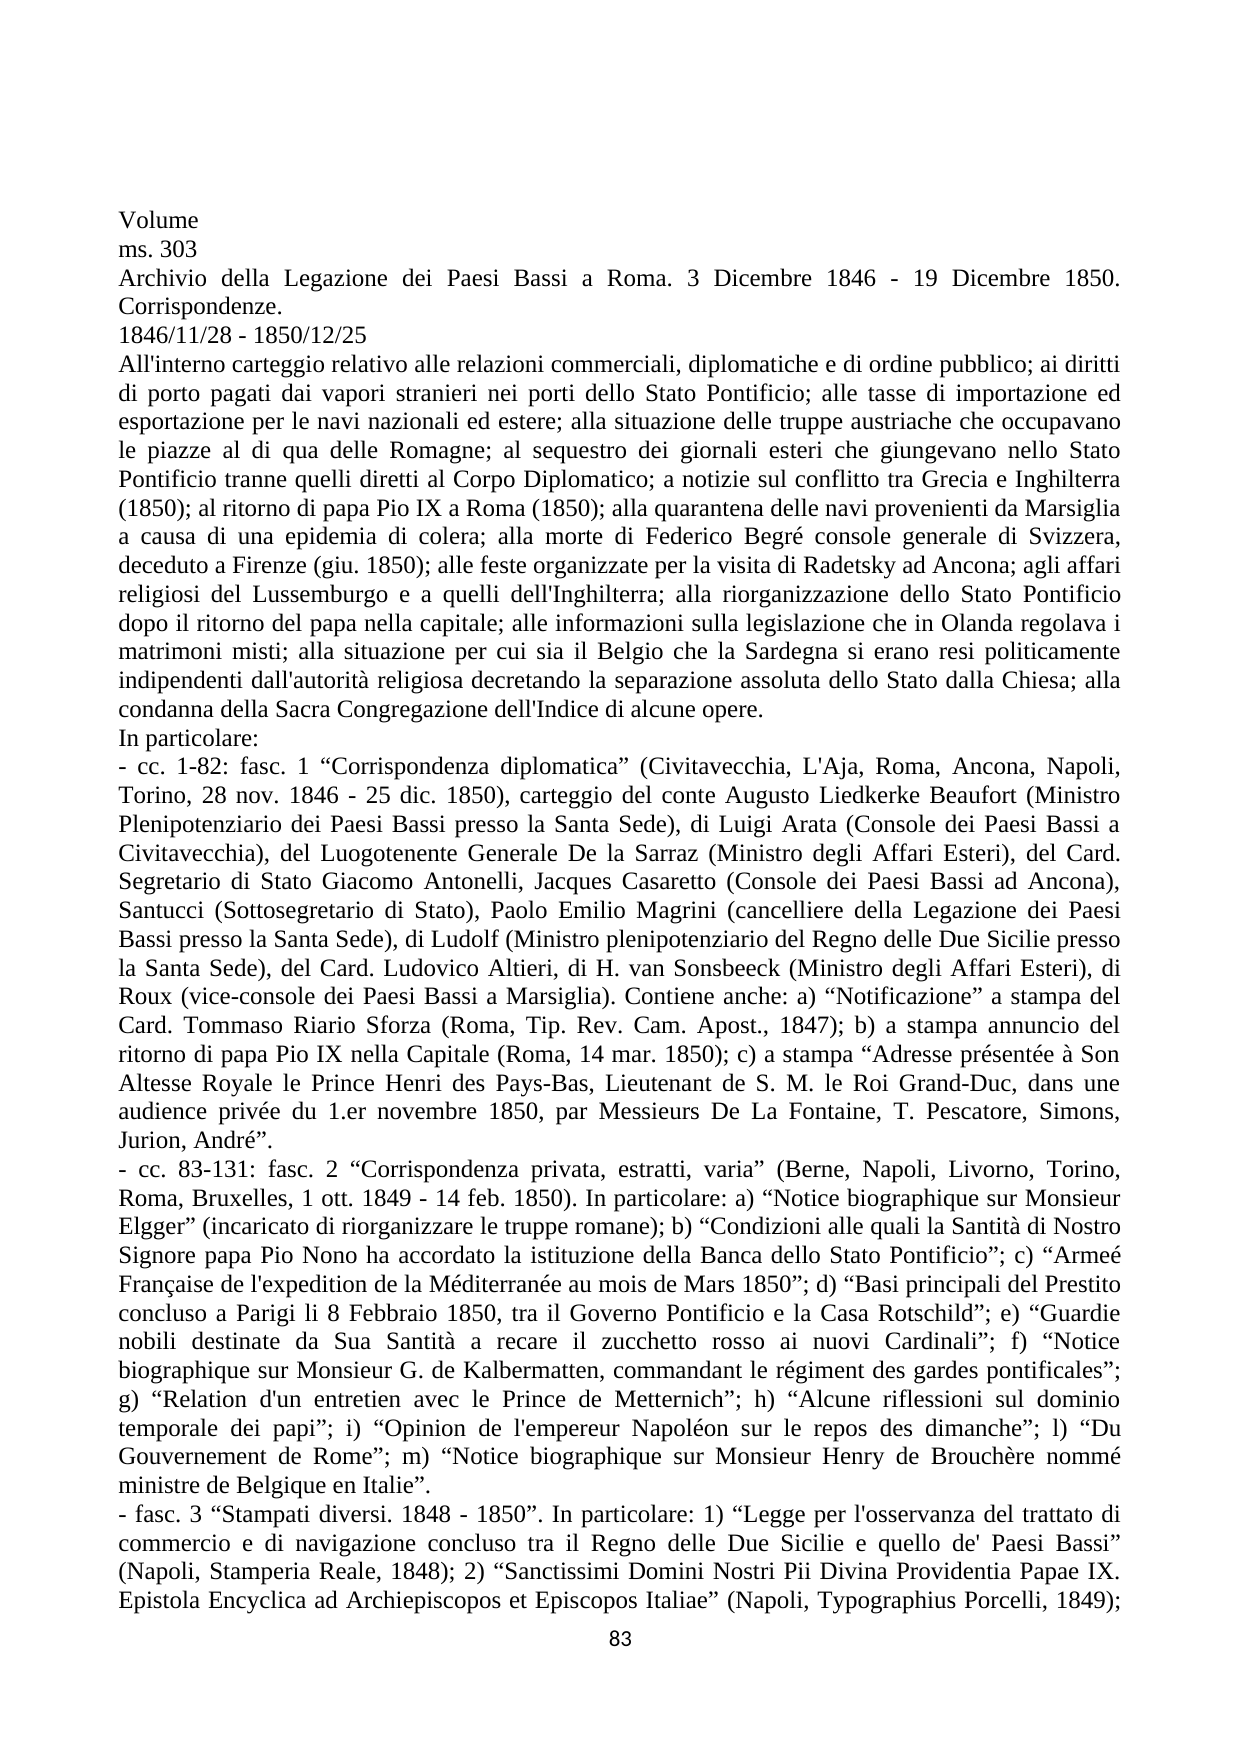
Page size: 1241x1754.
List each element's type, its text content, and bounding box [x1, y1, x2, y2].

text Volume [118, 205, 1122, 234]
text ms. 303 [118, 234, 1122, 263]
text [118, 1499, 1122, 1614]
text All'interno carteggio relativo alle relazioni commerciali, diplomatiche e di ordine pubblico; ai diritti di porto pagati dai vapori stranieri nei porti dello Stato Pontificio; alle tasse di importazione ed esportazione per le navi nazionali ed estere; alla situazione delle truppe austriache che occupavano le piazze al di qua delle Romagne; al sequestro dei giornali esteri che giungevano nello Stato Pontificio tranne quelli diretti al Corpo Diplomatico; a notizie sul conflitto tra Grecia e Inghilterra (1850); al ritorno di papa Pio IX a Roma (1850); alla quarantena delle navi provenienti da Marsiglia a causa di una epidemia di colera; alla morte di Federico Begré console generale di Svizzera, deceduto a Firenze (giu. 1850); alle feste organizzate per la visita di Radetsky ad Ancona; agli affari religiosi del Lussemburgo e a quelli dell'Inghilterra; alla riorganizzazione dello Stato Pontificio dopo il ritorno del papa nella capitale; alle informazioni sulla legislazione che in Olanda regolava i matrimoni misti; alla situazione per cui sia il Belgio che la Sardegna si erano resi politicamente indipendenti dall'autorità religiosa decretando la separazione assoluta dello Stato dalla Chiesa; alla condanna della Sacra Congregazione dell'Indice di alcune opere. [118, 349, 1122, 723]
text 1846/11/28 - 1850/12/25 [118, 320, 1122, 349]
text - cc. 83-131: fasc. 2 “Corrispondenza privata, estratti, varia” (Berne, Napoli, Livorno, Torino, Roma, Bruxelles, 1 ott. 1849 - 14 feb. 1850). In particolare: a) “Notice biographique sur Monsieur Elgger” (incaricato di riorganizzare le truppe romane); b) “Condizioni alle quali la Santità di Nostro Signore papa Pio Nono ha accordato la istituzione della Banca dello Stato Pontificio”; c) “Armeé Française de l'expedition de la Méditerranée au mois de Mars 1850”; d) “Basi principali del Prestito concluso a Parigi li 8 Febbraio 1850, tra il Governo Pontificio e la Casa Rotschild”; e) “Guardie nobili destinate da Sua Santità a recare il zucchetto rosso ai nuovi Cardinali”; f) “Notice biographique sur Monsieur G. de Kalbermatten, commandant le régiment des gardes pontificales”; g) “Relation d'un entretien avec le Prince de Metternich”; h) “Alcune riflessioni sul dominio temporale dei papi”; i) “Opinion de l'empereur Napoléon sur le repos des dimanche”; l) “Du Gouvernement de Rome”; m) “Notice biographique sur Monsieur Henry de Brouchère nommé ministre de Belgique en Italie”. [118, 1154, 1122, 1499]
text In particolare: [118, 723, 1122, 751]
text Archivio della Legazione dei Paesi Bassi a Roma. 3 Dicembre 1846 - 19 Dicembre 1850. Corrispondenze. [118, 263, 1122, 320]
text - cc. 1-82: fasc. 1 “Corrispondenza diplomatica” (Civitavecchia, L'Aja, Roma, Ancona, Napoli, Torino, 28 nov. 1846 - 25 dic. 1850), carteggio del conte Augusto Liedkerke Beaufort (Ministro Plenipotenziario dei Paesi Bassi presso la Santa Sede), di Luigi Arata (Console dei Paesi Bassi a Civitavecchia), del Luogotenente Generale De la Sarraz (Ministro degli Affari Esteri), del Card. Segretario di Stato Giacomo Antonelli, Jacques Casaretto (Console dei Paesi Bassi ad Ancona), Santucci (Sottosegretario di Stato), Paolo Emilio Magrini (cancelliere della Legazione dei Paesi Bassi presso la Santa Sede), di Ludolf (Ministro plenipotenziario del Regno delle Due Sicilie presso la Santa Sede), del Card. Ludovico Altieri, di H. van Sonsbeeck (Ministro degli Affari Esteri), di Roux (vice-console dei Paesi Bassi a Marsiglia). Contiene anche: a) “Notificazione” a stampa del Card. Tommaso Riario Sforza (Roma, Tip. Rev. Cam. Apost., 1847); b) a stampa annuncio del ritorno di papa Pio IX nella Capitale (Roma, 14 mar. 1850); c) a stampa “Adresse présentée à Son Altesse Royale le Prince Henri des Pays-Bas, Lieutenant de S. M. le Roi Grand-Duc, dans une audience privée du 1.er novembre 1850, par Messieurs De La Fontaine, T. Pescatore, Simons, Jurion, André”. [118, 751, 1122, 1154]
